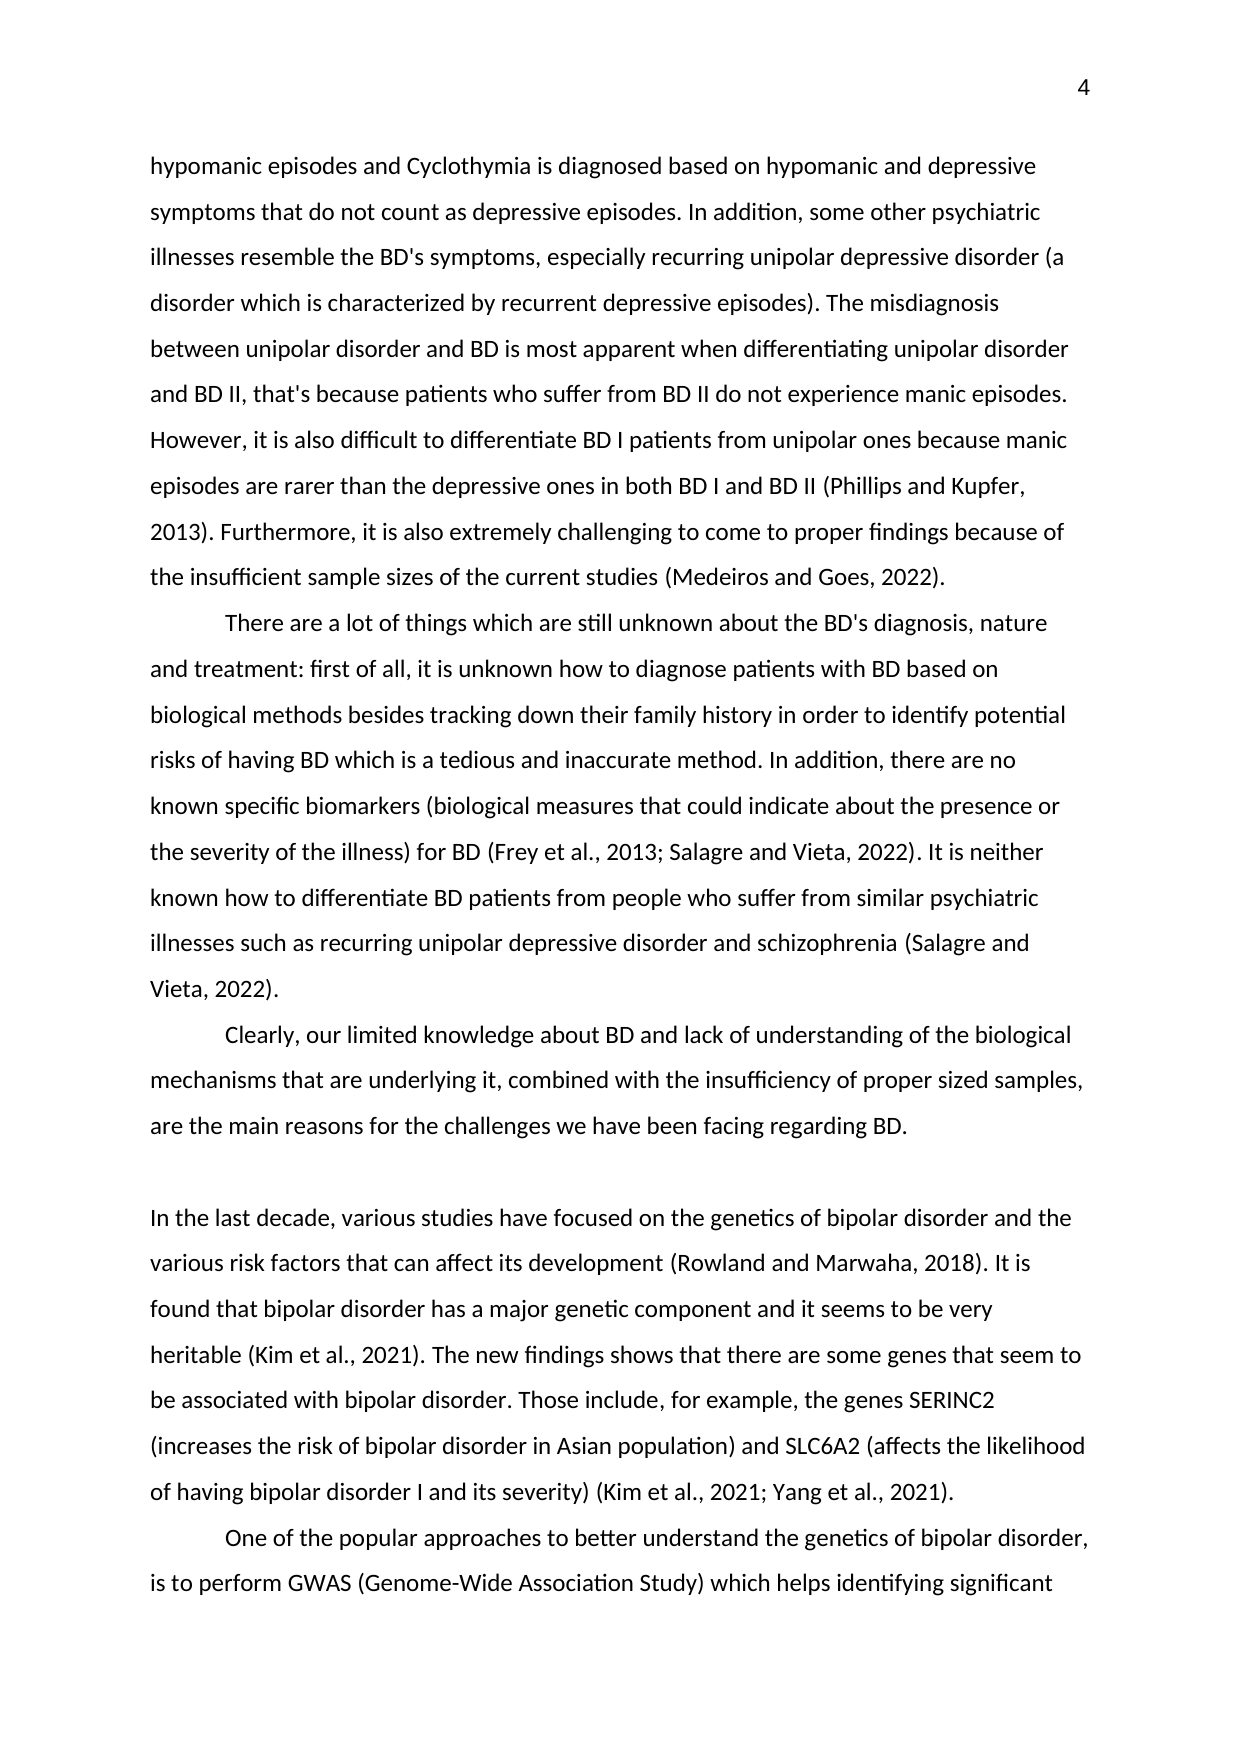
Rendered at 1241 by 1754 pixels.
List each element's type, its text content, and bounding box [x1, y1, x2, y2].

text There are a lot of things which are still unknown about the BD's diagnosis, nature and treatment: first of all, it is unknown how to diagnose patients with BD based on biological methods besides tracking down their family history in order to identify potential risks of having BD which is a tedious and inaccurate method. In addition, there are no known specific biomarkers (biological measures that could indicate about the presence or the severity of the illness) for BD . It is neither known how to differentiate BD patients from people who suffer from similar psychiatric illnesses such as recurring unipolar depressive disorder and schizophrenia . [150, 607, 1090, 1004]
text In the last decade, various studies have focused on the genetics of bipolar disorder and the various risk factors that can affect its development . It is found that bipolar disorder has a major genetic component and it seems to be very heritable The new findings shows that there are some genes that seem to be associated with bipolar disorder. Those include, for example, the genes SERINC2 (increases the risk of bipolar disorder in Asian population) and SLC6A2 (affects the likelihood of having bipolar disorder I and its severity) [150, 1202, 1090, 1507]
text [150, 1522, 1090, 1598]
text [150, 150, 1090, 592]
text Clearly, our limited knowledge about BD and lack of understanding of the biological mechanisms that are underlying it, combined with the insufficiency of proper sized samples, are the main reasons for the challenges we have been facing regarding BD. [150, 1019, 1090, 1141]
